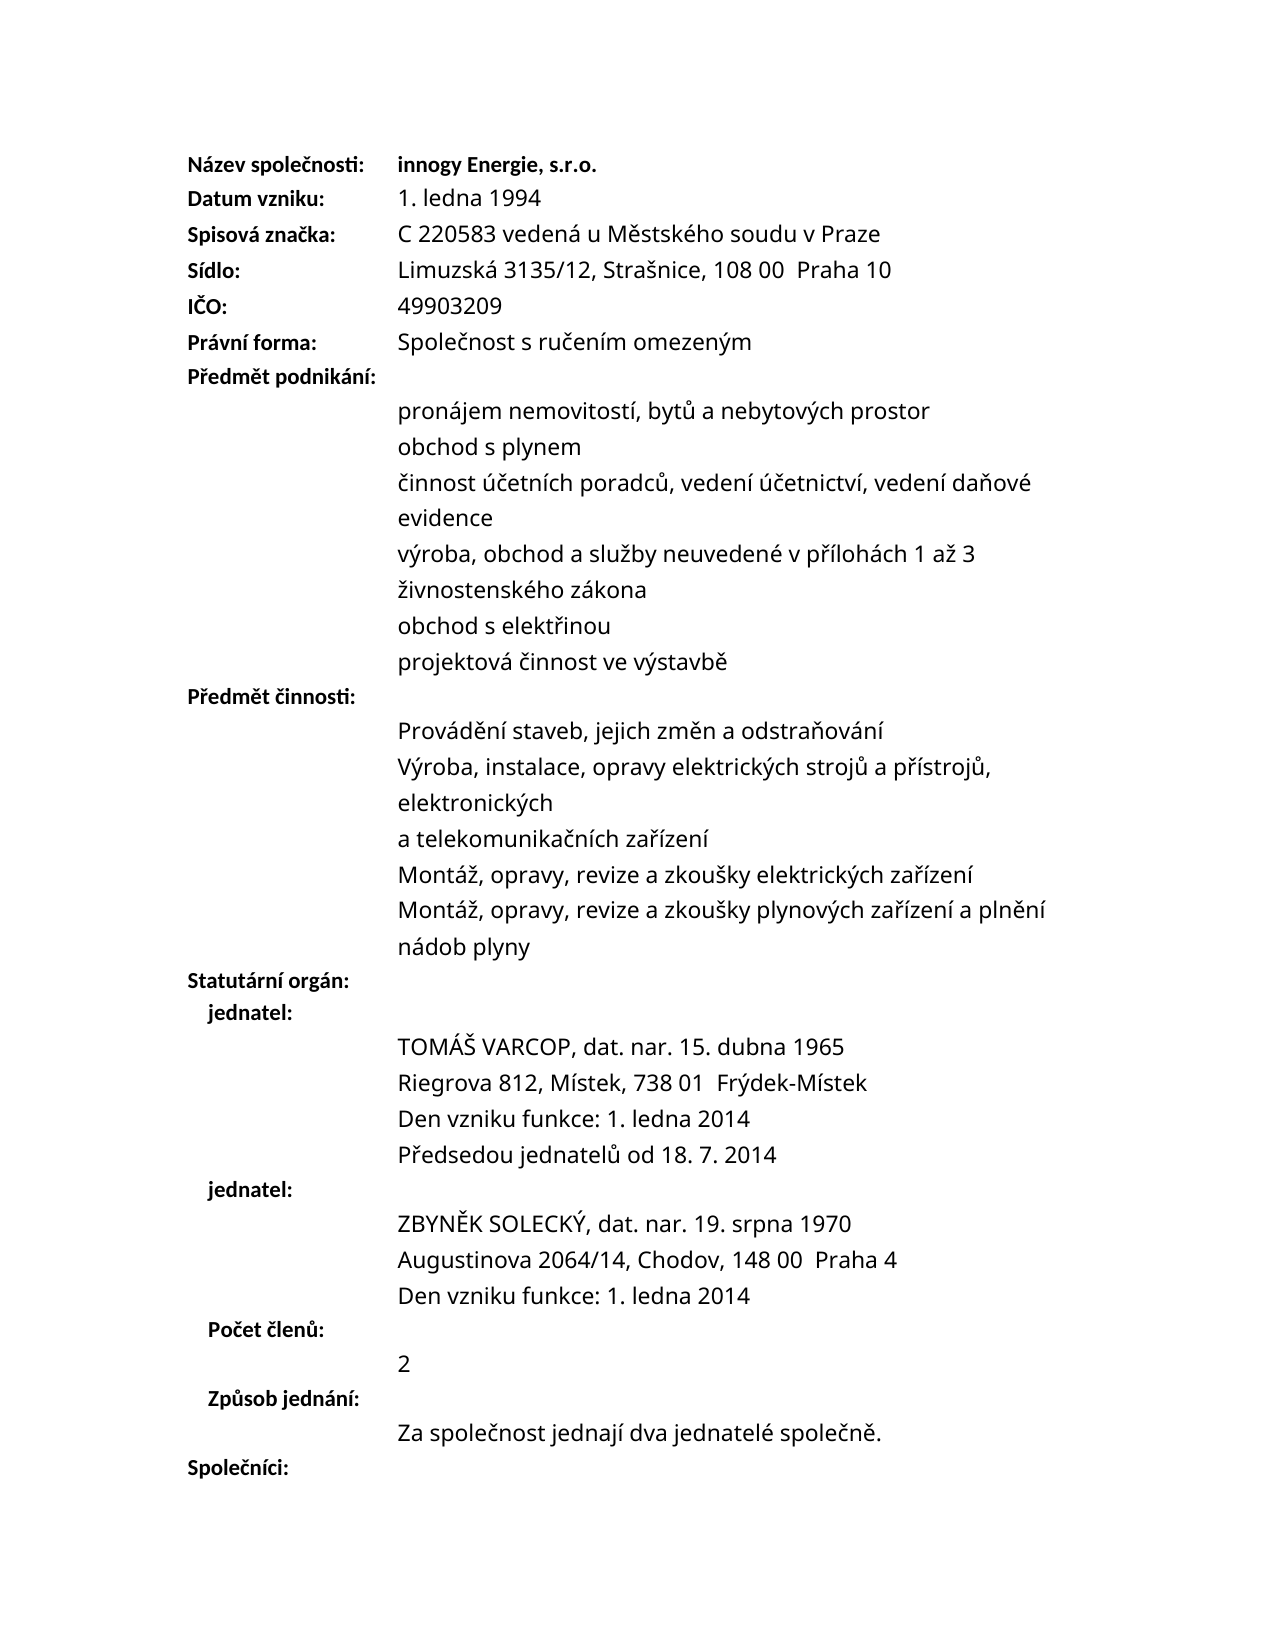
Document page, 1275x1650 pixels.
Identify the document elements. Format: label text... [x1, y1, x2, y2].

text Společníci: [187, 1453, 1087, 1481]
text jednatel: TOMÁŠ VARCOP, dat. nar. 15. dubna 1965 Riegrova 812, Místek, 738 01 Frýdek-Místek Den vzniku funkce: 1. ledna 2014 Předsedou jednatelů od 18. 7. 2014 [187, 998, 1087, 1170]
text Spisová značka: C 220583 vedená u Městského soudu v Praze [187, 218, 1087, 249]
text Název společnosti: innogy Energie, s.r.o. [187, 150, 1087, 178]
text Počet členů: 2 [187, 1316, 1087, 1379]
text Předmět podnikání: pronájem nemovitostí, bytů a nebytových prostor obchod s plynem činnost účetních poradců, vedení účetnictví, vedení daňové evidence výroba, obchod a služby neuvedené v přílohách 1 až 3 živnostenského zákona obchod s elektřinou projektová činnost ve výstavbě [187, 362, 1087, 677]
text Datum vzniku: 1. ledna 1994 [187, 182, 1087, 213]
text Sídlo: Limuzská 3135/12, Strašnice, 108 00 Praha 10 [187, 254, 1087, 285]
text Předmět činnosti: Provádění staveb, jejich změn a odstraňování Výroba, instalace, opravy elektrických strojů a přístrojů, elektronických a telekomunikačních zařízení Montáž, opravy, revize a zkoušky elektrických zařízení Montáž, opravy, revize a zkoušky plynových zařízení a plnění nádob plyny [187, 682, 1087, 962]
text IČO: 49903209 [187, 290, 1087, 321]
text Právní forma: Společnost s ručením omezeným [187, 326, 1087, 357]
text Způsob jednání: Za společnost jednají dva jednatelé společně. [187, 1384, 1087, 1448]
text jednatel: ZBYNĚK SOLECKÝ, dat. nar. 19. srpna 1970 Augustinova 2064/14, Chodov, 148 00 Praha 4 Den vzniku funkce: 1. ledna 2014 [187, 1175, 1087, 1311]
text Statutární orgán: [187, 966, 1087, 994]
